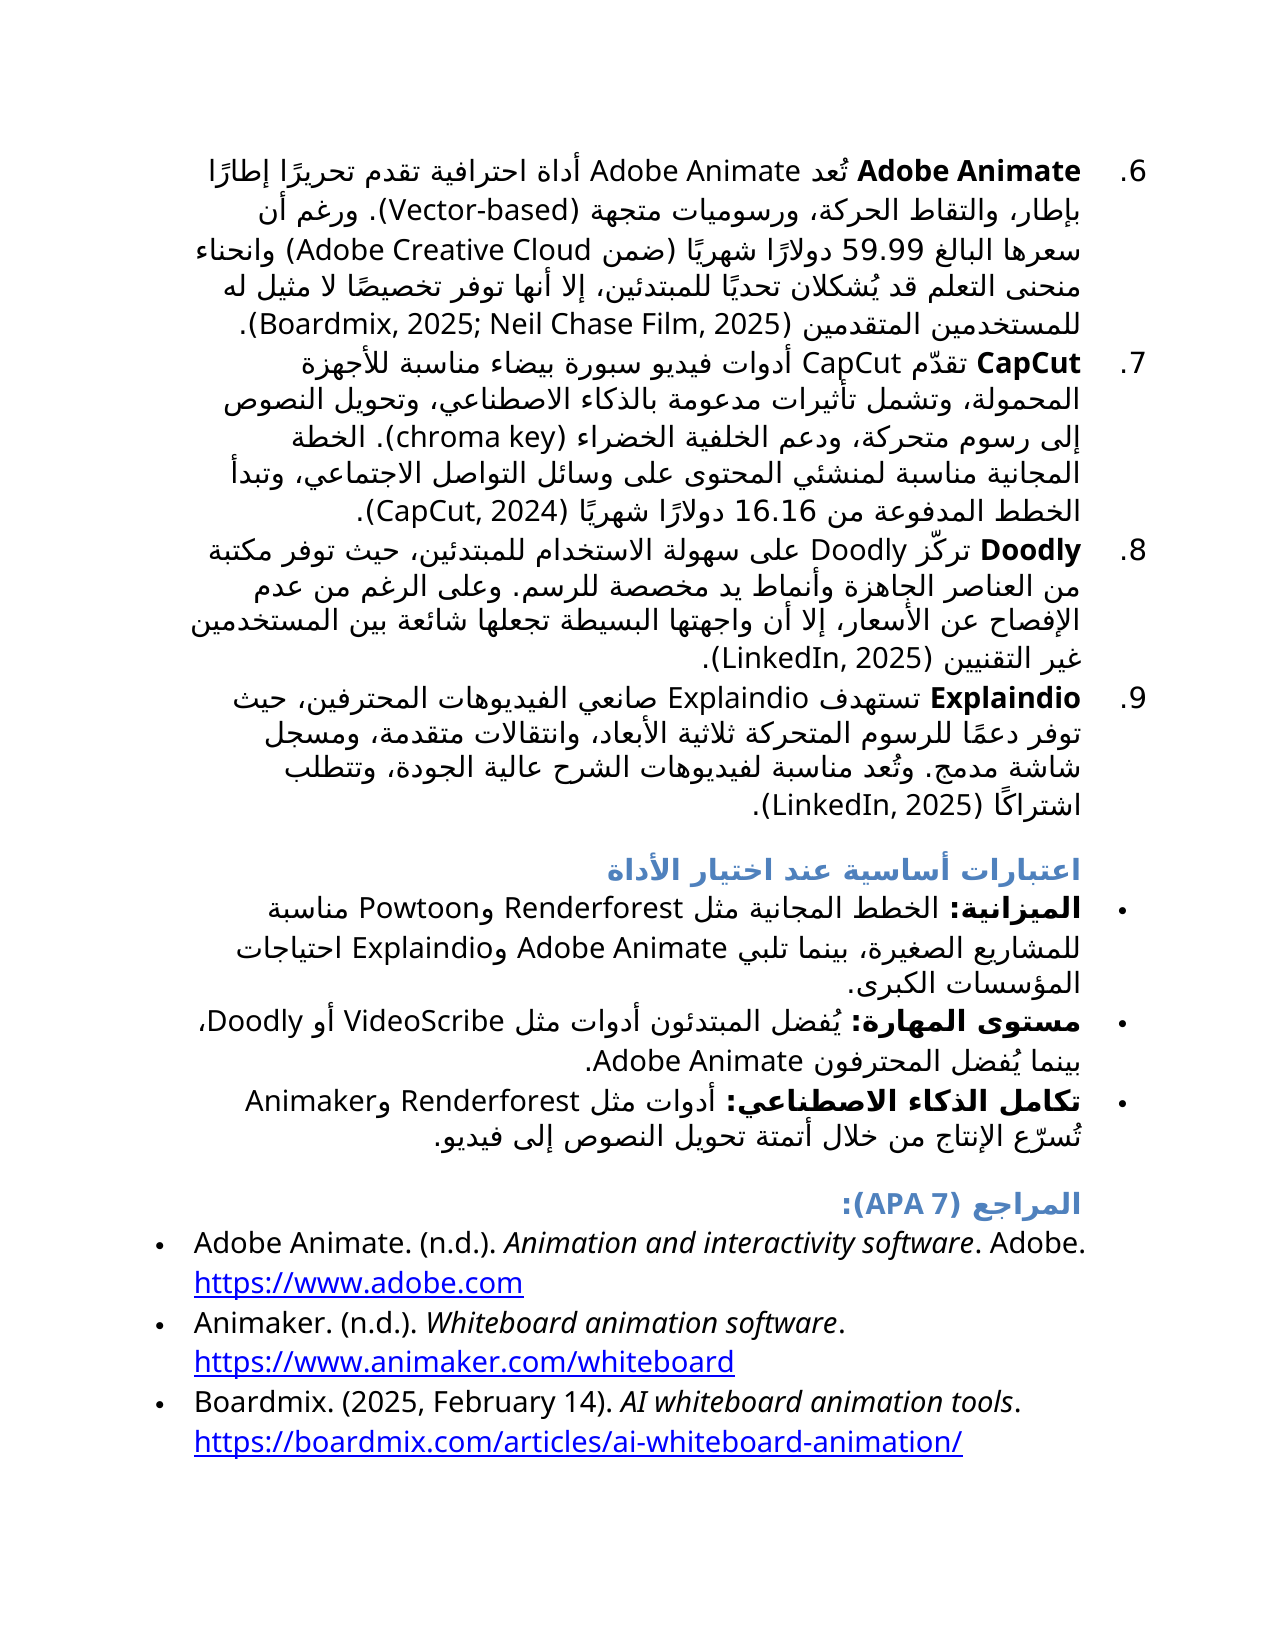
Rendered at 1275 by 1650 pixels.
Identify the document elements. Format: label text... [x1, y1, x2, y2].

list Animaker. (n.d.). Whiteboard animation software. https://www.animaker.com/whiteboard [156, 1302, 1087, 1381]
list الميزانية: الخطط المجانية مثل Renderforest وPowtoon مناسبة للمشاريع الصغيرة، بينما تلبي Adobe Animate وExplaindio احتياجات المؤسسات الكبرى. [187, 887, 1119, 1001]
subtitle اعتبارات أساسية عند اختيار الأداة [187, 853, 1082, 887]
list Doodly تركّز Doodly على سهولة الاستخدام للمبتدئين، حيث توفر مكتبة من العناصر الجاهزة وأنماط يد مخصصة للرسم. وعلى الرغم من عدم الإفصاح عن الأسعار، إلا أن واجهتها البسيطة تجعلها شائعة بين المستخدمين غير التقنيين (LinkedIn, 2025). [187, 530, 1119, 677]
list Adobe Animate. (n.d.). Animation and interactivity software. Adobe. https://www.adobe.com [156, 1223, 1087, 1302]
list Adobe Animate تُعد Adobe Animate أداة احترافية تقدم تحريرًا إطارًا بإطار، والتقاط الحركة، ورسوميات متجهة (Vector-based). ورغم أن سعرها البالغ 59.99 دولارًا شهريًا (ضمن Adobe Creative Cloud) وانحناء منحنى التعلم قد يُشكلان تحديًا للمبتدئين، إلا أنها توفر تخصيصًا لا مثيل له للمستخدمين المتقدمين (Boardmix, 2025; Neil Chase Film, 2025). [187, 150, 1119, 343]
list Explaindio تستهدف Explaindio صانعي الفيديوهات المحترفين، حيث توفر دعمًا للرسوم المتحركة ثلاثية الأبعاد، وانتقالات متقدمة، ومسجل شاشة مدمج. وتُعد مناسبة لفيديوهات الشرح عالية الجودة، وتتطلب اشتراكًا (LinkedIn, 2025). [187, 677, 1119, 824]
list مستوى المهارة: يُفضل المبتدئون أدوات مثل VideoScribe أو Doodly، بينما يُفضل المحترفون Adobe Animate. [187, 1001, 1119, 1080]
list CapCut تقدّم CapCut أدوات فيديو سبورة بيضاء مناسبة للأجهزة المحمولة، وتشمل تأثيرات مدعومة بالذكاء الاصطناعي، وتحويل النصوص إلى رسوم متحركة، ودعم الخلفية الخضراء (chroma key). الخطة المجانية مناسبة لمنشئي المحتوى على وسائل التواصل الاجتماعي، وتبدأ الخطط المدفوعة من 16.16 دولارًا شهريًا (CapCut, 2024). [187, 343, 1119, 530]
list تكامل الذكاء الاصطناعي: أدوات مثل Renderforest وAnimaker تُسرّع الإنتاج من خلال أتمتة تحويل النصوص إلى فيديو. [187, 1080, 1119, 1154]
list Boardmix. (2025, February 14). AI whiteboard animation tools. https://boardmix.com/articles/ai-whiteboard-animation/ [156, 1381, 1087, 1461]
subtitle المراجع (APA 7): [187, 1183, 1082, 1223]
